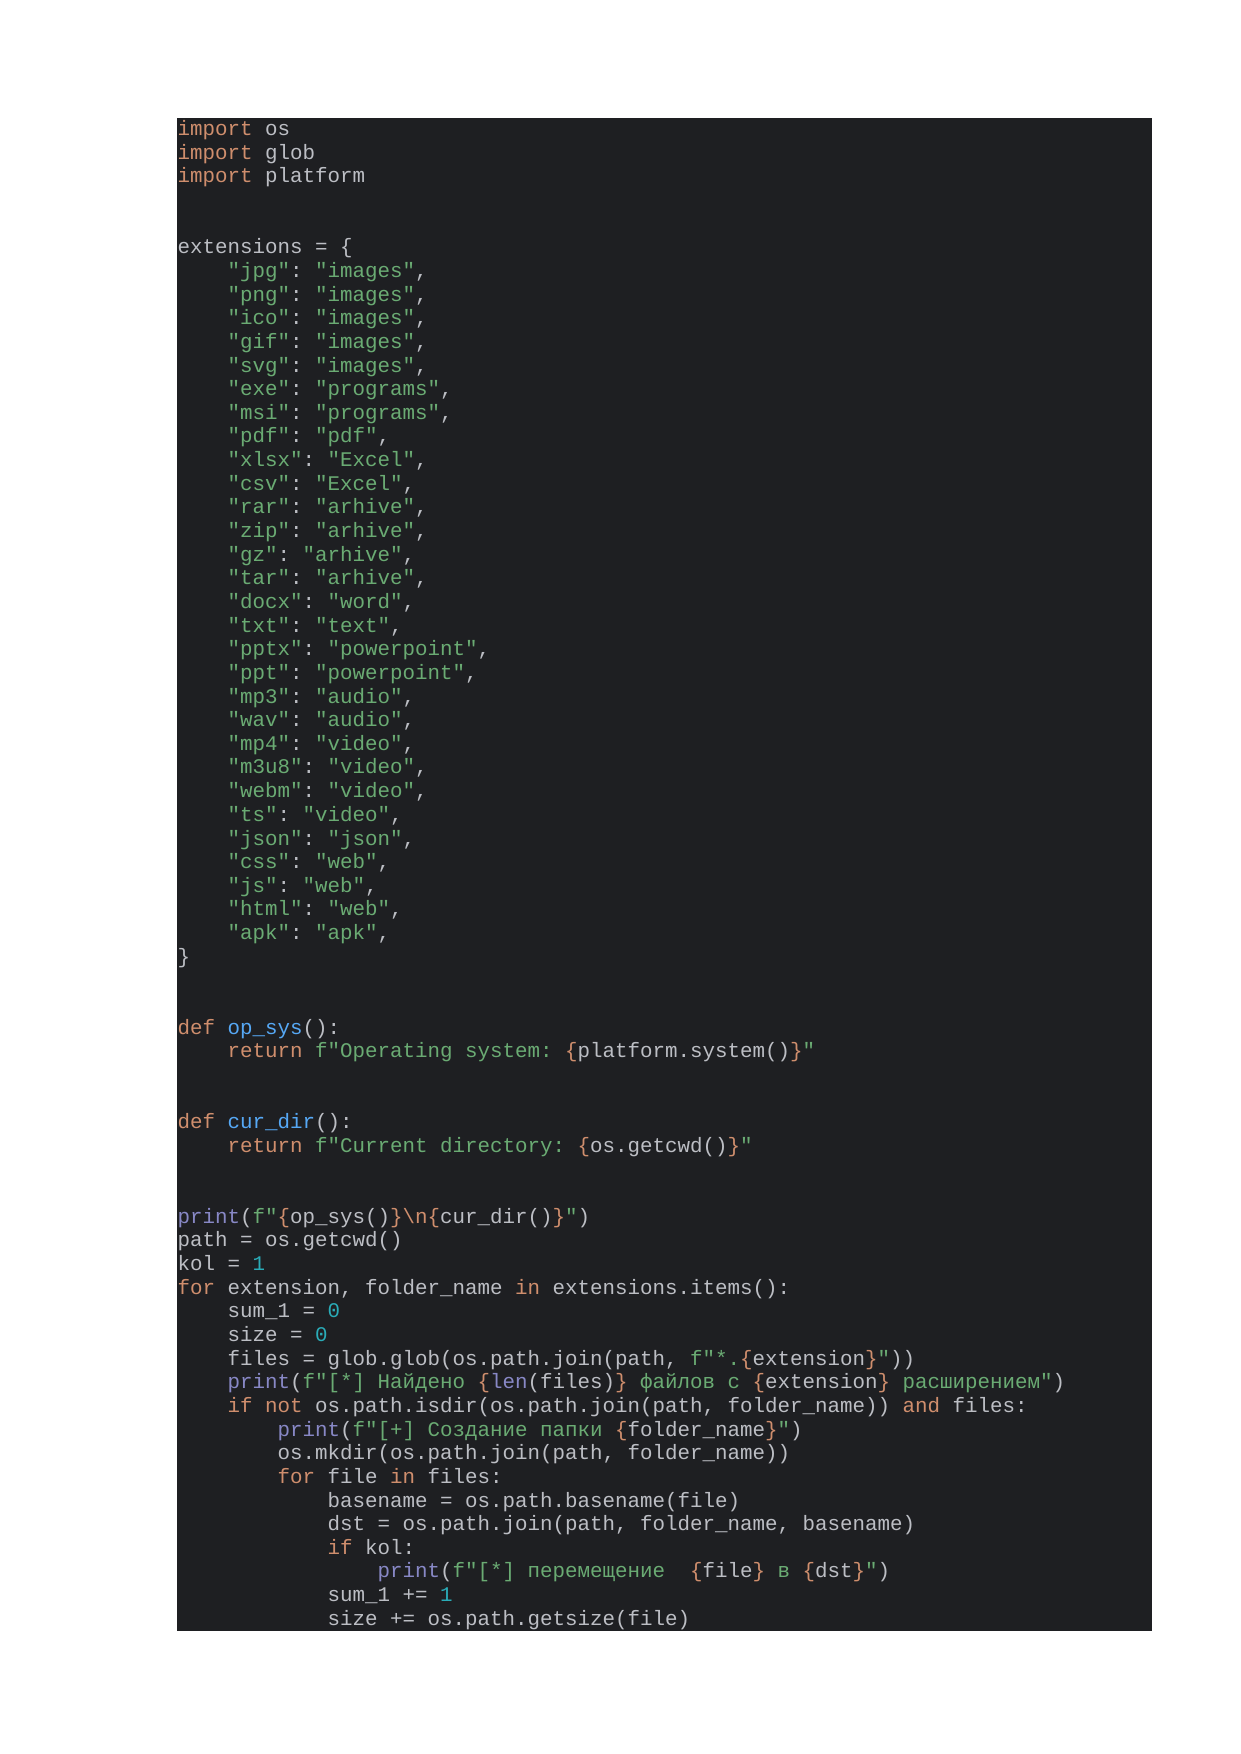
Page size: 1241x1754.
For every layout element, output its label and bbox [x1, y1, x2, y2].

text [177, 118, 1152, 1631]
